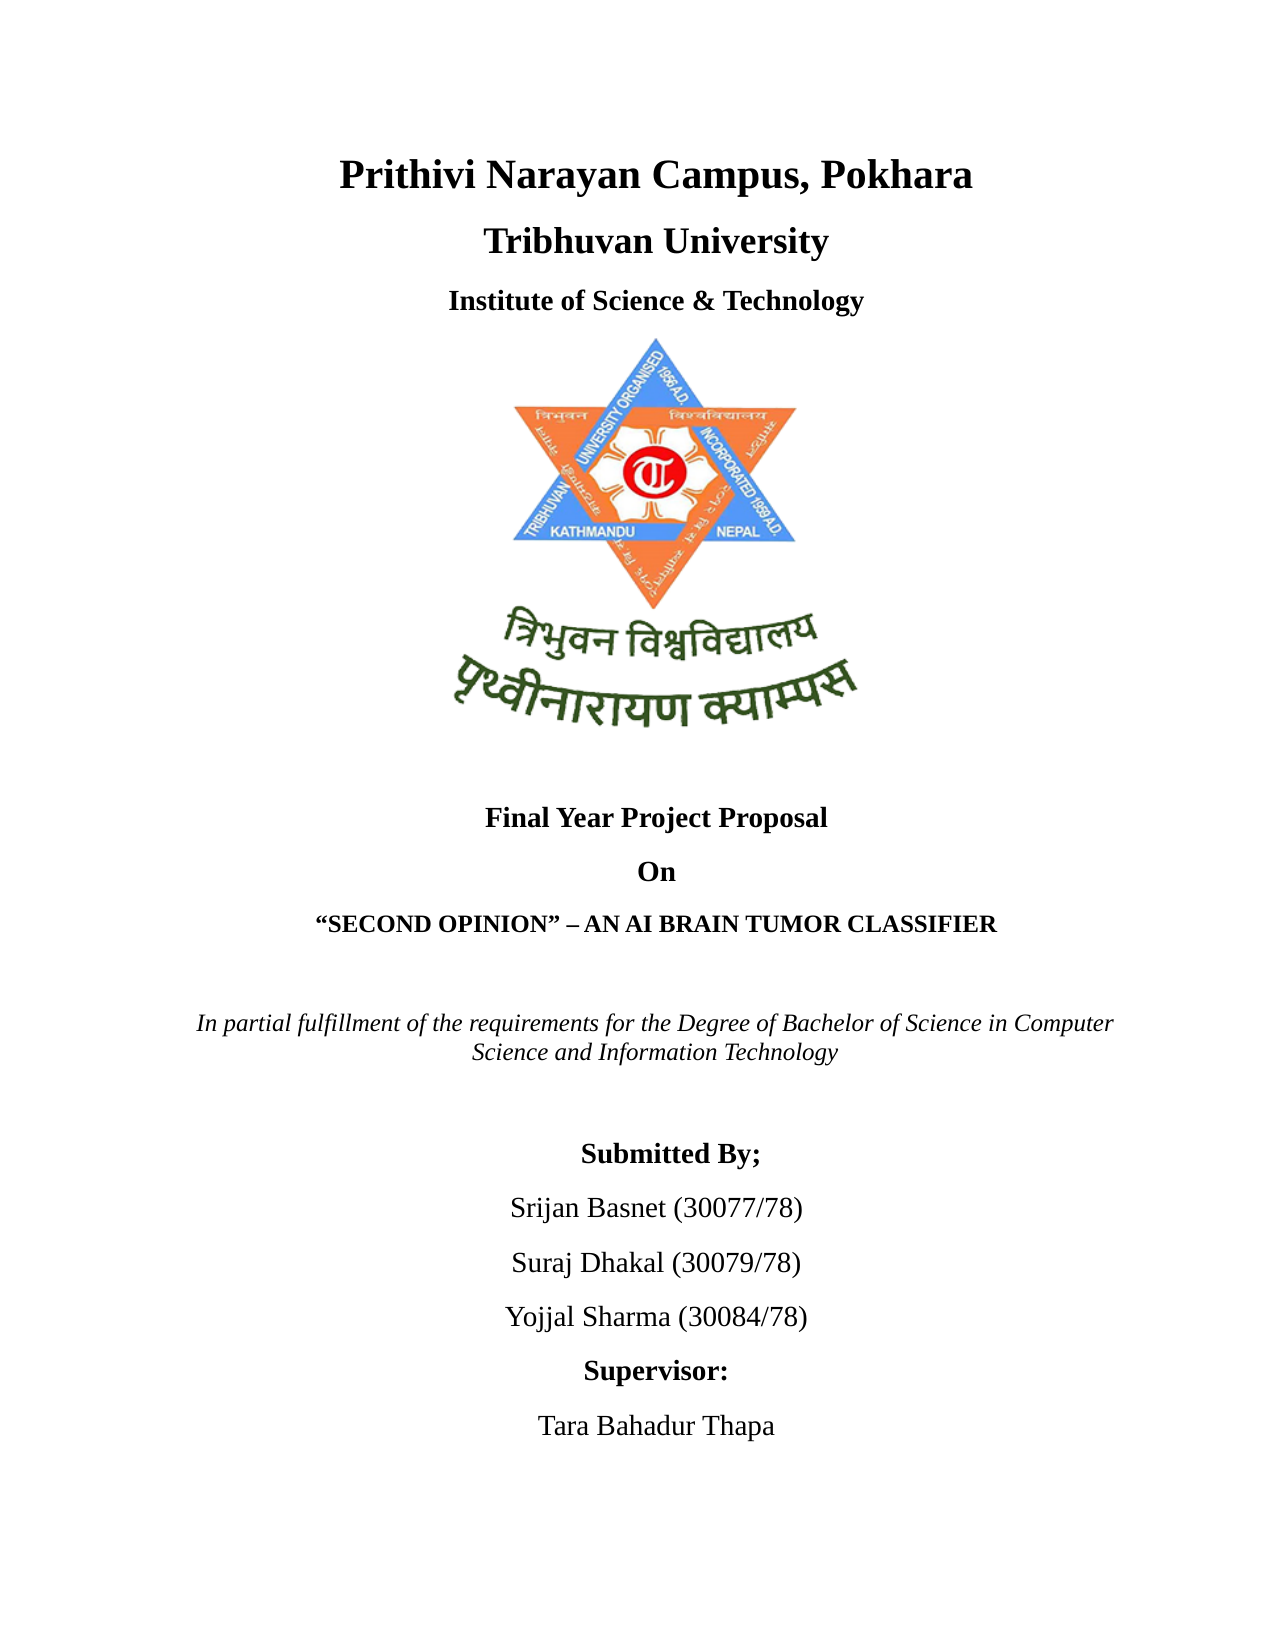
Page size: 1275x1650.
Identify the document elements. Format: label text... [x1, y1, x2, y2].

text Institute of Science & Technology [187, 283, 1125, 316]
text In partial fulfillment of the requirements for the Degree of Bachelor of Science in Computer Science and Information Technology [187, 1008, 1125, 1066]
text Prithivi Narayan Campus, Pokhara [187, 150, 1125, 198]
text Suraj Dhakal (30079/78) [187, 1245, 1125, 1278]
text Tribhuvan University [187, 219, 1125, 262]
text Submitted By; [187, 1136, 1125, 1169]
text Supervisor: [187, 1353, 1125, 1387]
text Srijan Basnet (30077/78) [187, 1190, 1125, 1224]
text Tara Bahadur Thapa [187, 1408, 1125, 1441]
text “SECOND OPINION” – AN AI BRAIN TUMOR CLASSIFIER [187, 909, 1125, 938]
text Yojjal Sharma (30084/78) [187, 1299, 1125, 1333]
picture [452, 337, 860, 730]
text Final Year Project Proposal [187, 800, 1125, 834]
text On [187, 854, 1125, 888]
